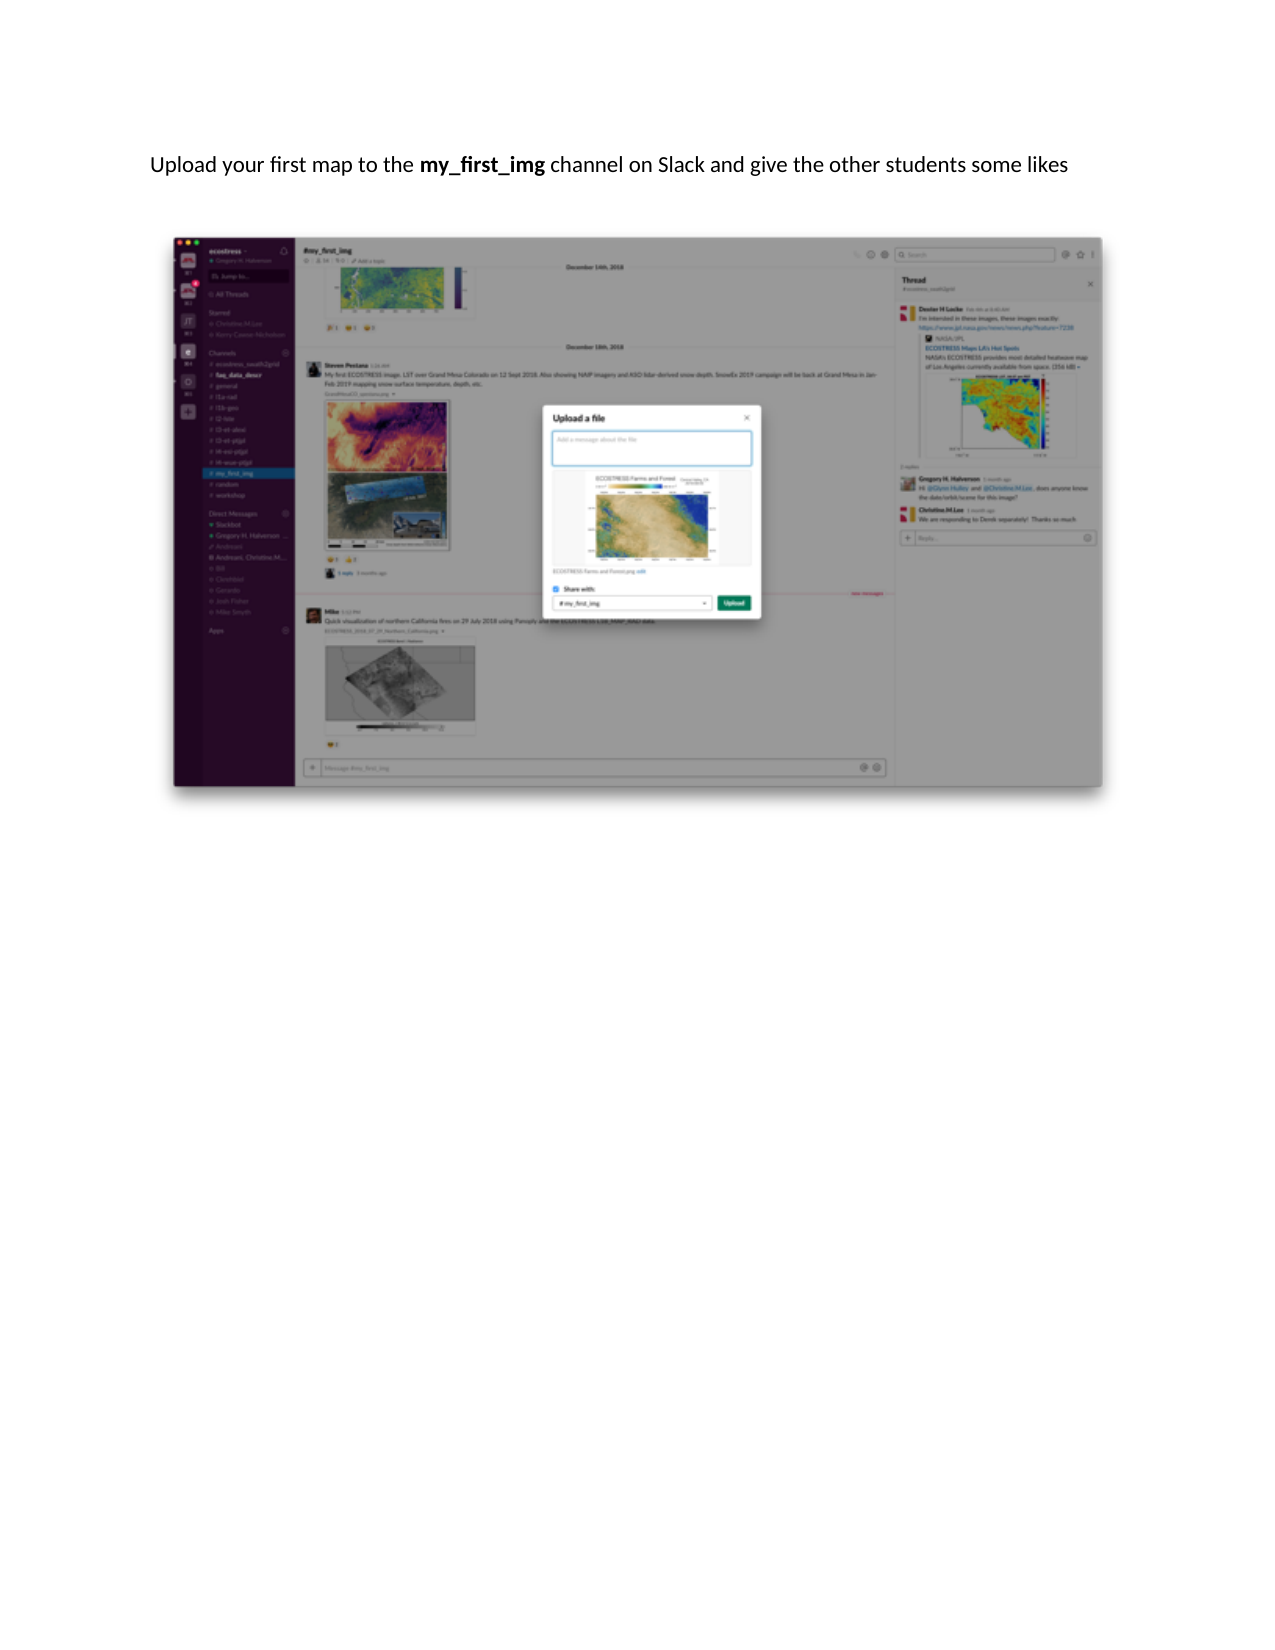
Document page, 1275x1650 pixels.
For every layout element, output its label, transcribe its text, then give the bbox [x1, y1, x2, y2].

picture [150, 225, 1125, 821]
text Upload your first map to the my_first_img channel on Slack and give the other students some likes [150, 150, 1125, 178]
